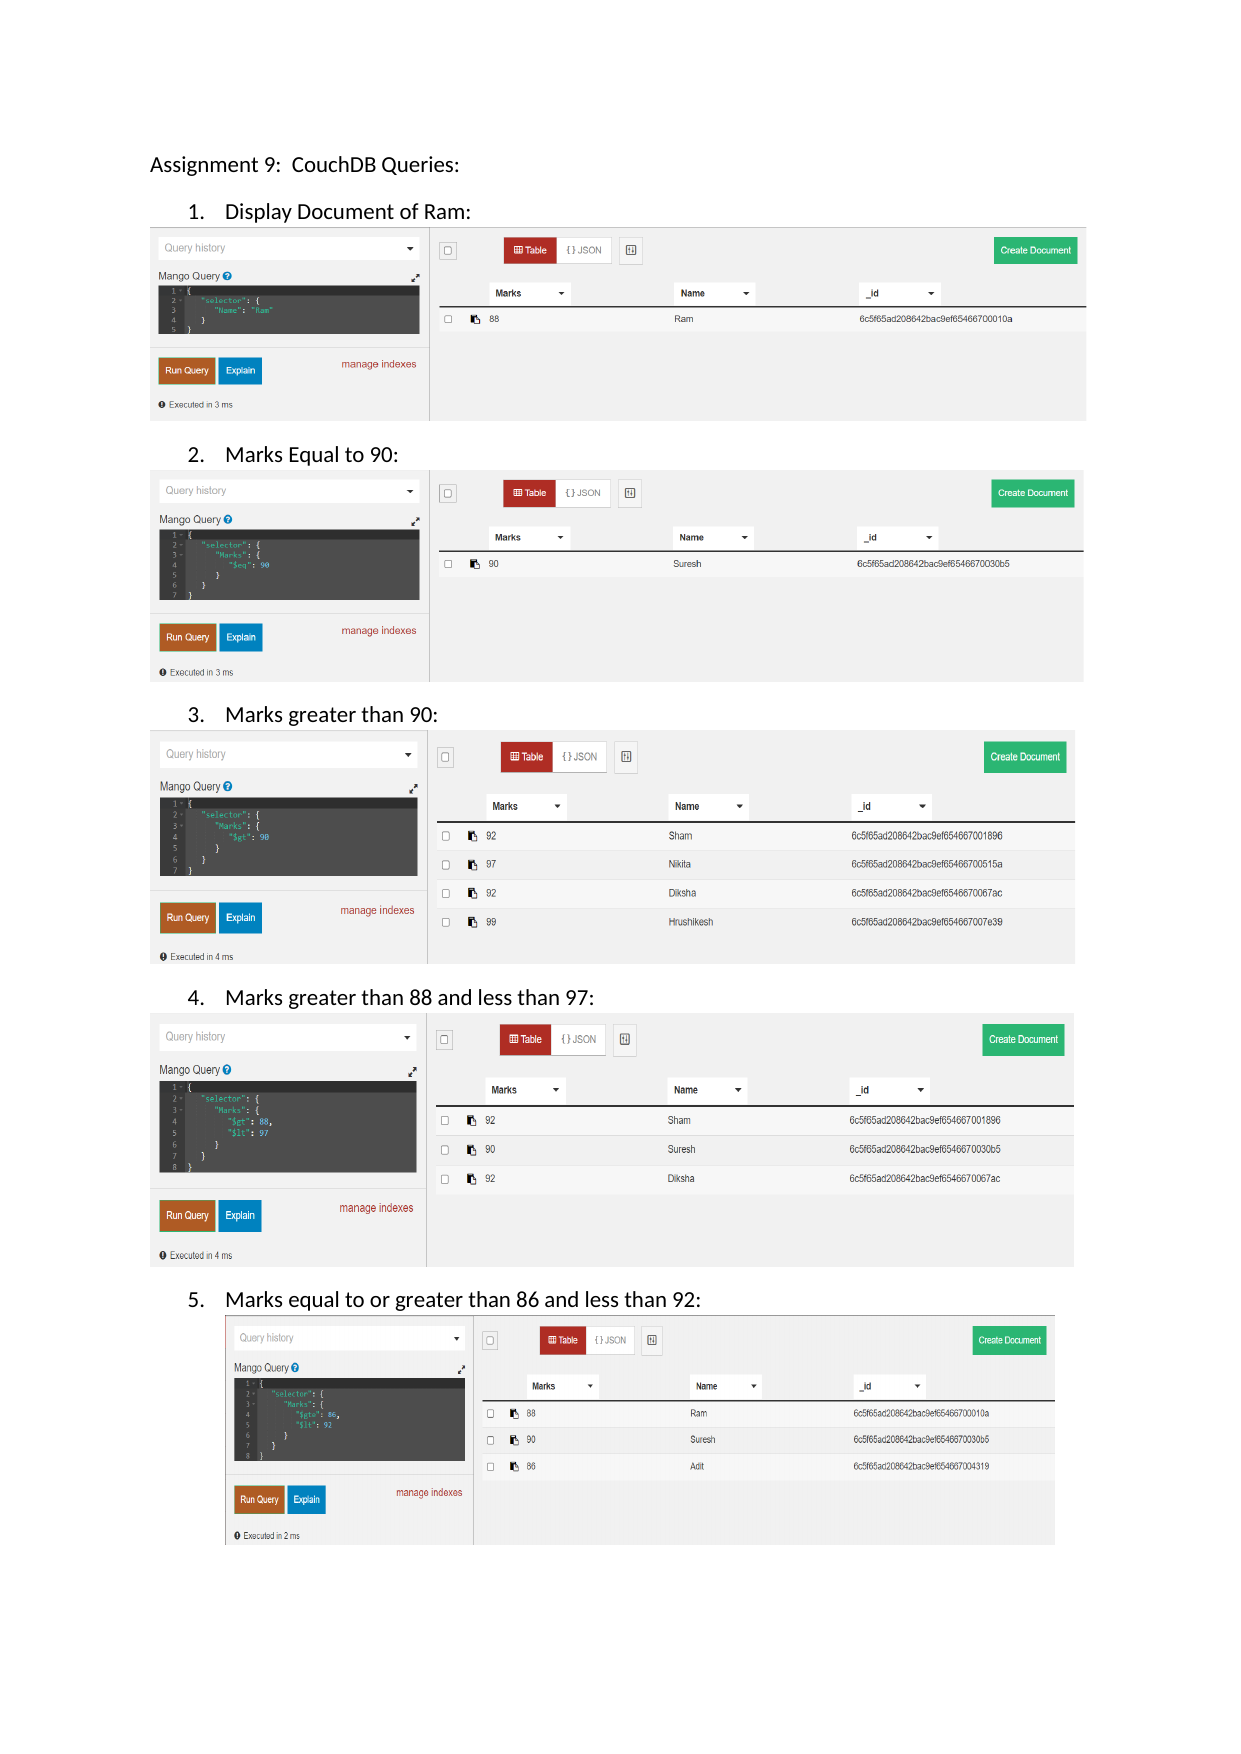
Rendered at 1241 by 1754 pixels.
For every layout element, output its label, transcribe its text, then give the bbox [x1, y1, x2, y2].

picture [225, 1315, 1055, 1545]
picture [150, 227, 1087, 421]
list Display Document of Ram: [187, 197, 1090, 225]
text Assignment 9: CouchDB Queries: [150, 150, 1090, 178]
picture [150, 730, 1075, 964]
list Marks Equal to 90: [187, 440, 1090, 468]
picture [150, 1013, 1074, 1267]
list Marks greater than 90: [187, 700, 1090, 728]
list Marks equal to or greater than 86 and less than 92: [187, 1286, 1090, 1314]
picture [150, 470, 1084, 682]
list Marks greater than 88 and less than 97: [187, 983, 1090, 1011]
